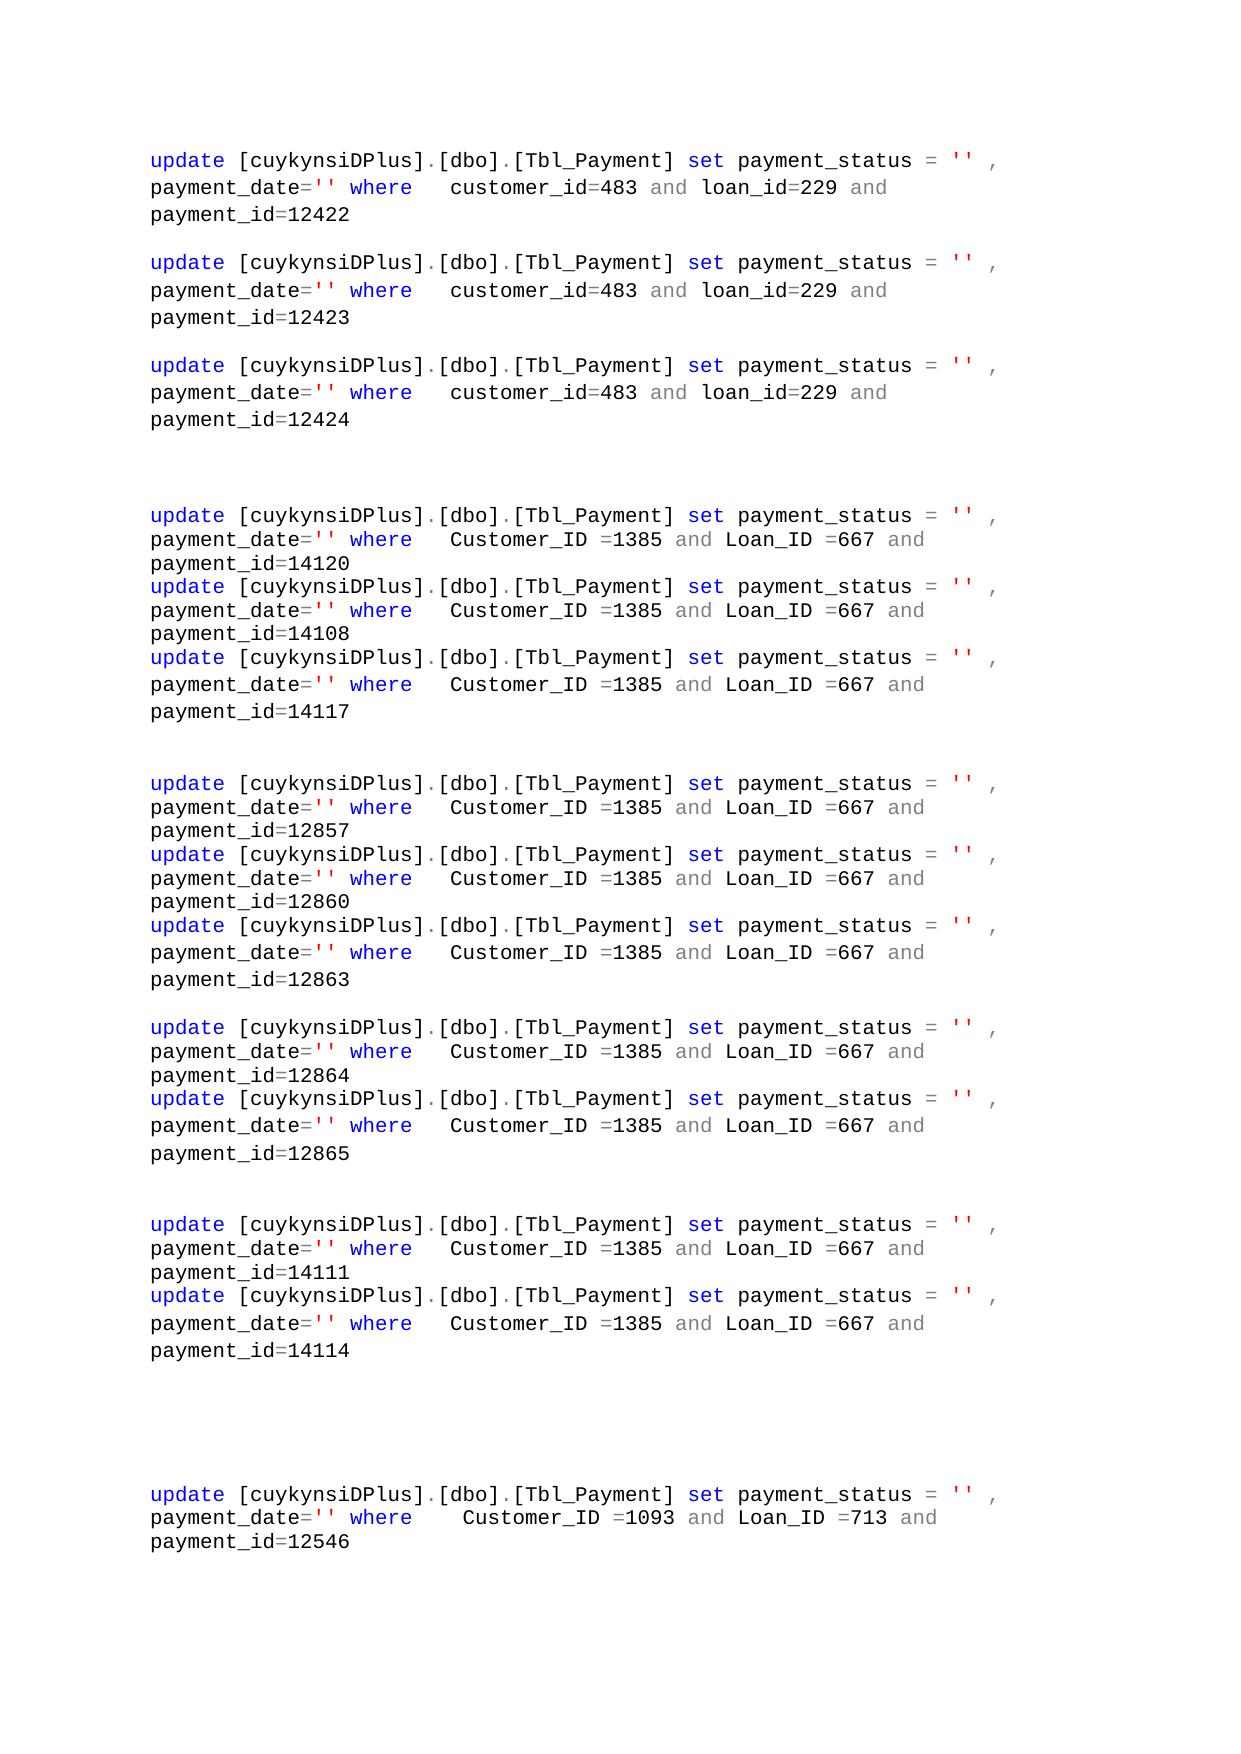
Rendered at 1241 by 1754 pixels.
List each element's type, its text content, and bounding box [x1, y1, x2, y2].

text update [cuykynsiDPlus].[dbo].[Tbl_Payment] set payment_status = '' , payment_date='' where Customer_ID =1385 and Loan_ID =667 and payment_id=14108 [150, 576, 1090, 647]
text update [cuykynsiDPlus].[dbo].[Tbl_Payment] set payment_status = '' , payment_date='' where customer_id=483 and loan_id=229 and payment_id=12423 [150, 252, 1090, 330]
text update [cuykynsiDPlus].[dbo].[Tbl_Payment] set payment_status = '' , payment_date='' where Customer_ID =1385 and Loan_ID =667 and payment_id=14117 [150, 647, 1090, 725]
text update [cuykynsiDPlus].[dbo].[Tbl_Payment] set payment_status = '' , payment_date='' where Customer_ID =1385 and Loan_ID =667 and payment_id=12857 [150, 773, 1090, 844]
text update [cuykynsiDPlus].[dbo].[Tbl_Payment] set payment_status = '' , payment_date='' where Customer_ID =1385 and Loan_ID =667 and payment_id=14111 [150, 1214, 1090, 1285]
text update [cuykynsiDPlus].[dbo].[Tbl_Payment] set payment_status = '' , payment_date='' where Customer_ID =1385 and Loan_ID =667 and payment_id=12860 [150, 844, 1090, 915]
text update [cuykynsiDPlus].[dbo].[Tbl_Payment] set payment_status = '' , payment_date='' where Customer_ID =1385 and Loan_ID =667 and payment_id=12863 [150, 915, 1090, 993]
text update [cuykynsiDPlus].[dbo].[Tbl_Payment] set payment_status = '' , payment_date='' where customer_id=483 and loan_id=229 and payment_id=12422 [150, 150, 1090, 228]
text update [cuykynsiDPlus].[dbo].[Tbl_Payment] set payment_status = '' , payment_date='' where Customer_ID =1385 and Loan_ID =667 and payment_id=14114 [150, 1285, 1090, 1363]
text update [cuykynsiDPlus].[dbo].[Tbl_Payment] set payment_status = '' , payment_date='' where Customer_ID =1385 and Loan_ID =667 and payment_id=12864 [150, 1017, 1090, 1088]
text update [cuykynsiDPlus].[dbo].[Tbl_Payment] set payment_status = '' , payment_date='' where customer_id=483 and loan_id=229 and payment_id=12424 [150, 355, 1090, 433]
text update [cuykynsiDPlus].[dbo].[Tbl_Payment] set payment_status = '' , payment_date='' where Customer_ID =1385 and Loan_ID =667 and payment_id=12865 [150, 1088, 1090, 1166]
text update [cuykynsiDPlus].[dbo].[Tbl_Payment] set payment_status = '' , payment_date='' where Customer_ID =1385 and Loan_ID =667 and payment_id=14120 [150, 505, 1090, 576]
text update [cuykynsiDPlus].[dbo].[Tbl_Payment] set payment_status = '' , payment_date='' where Customer_ID =1093 and Loan_ID =713 and payment_id=12546 [150, 1484, 1090, 1555]
